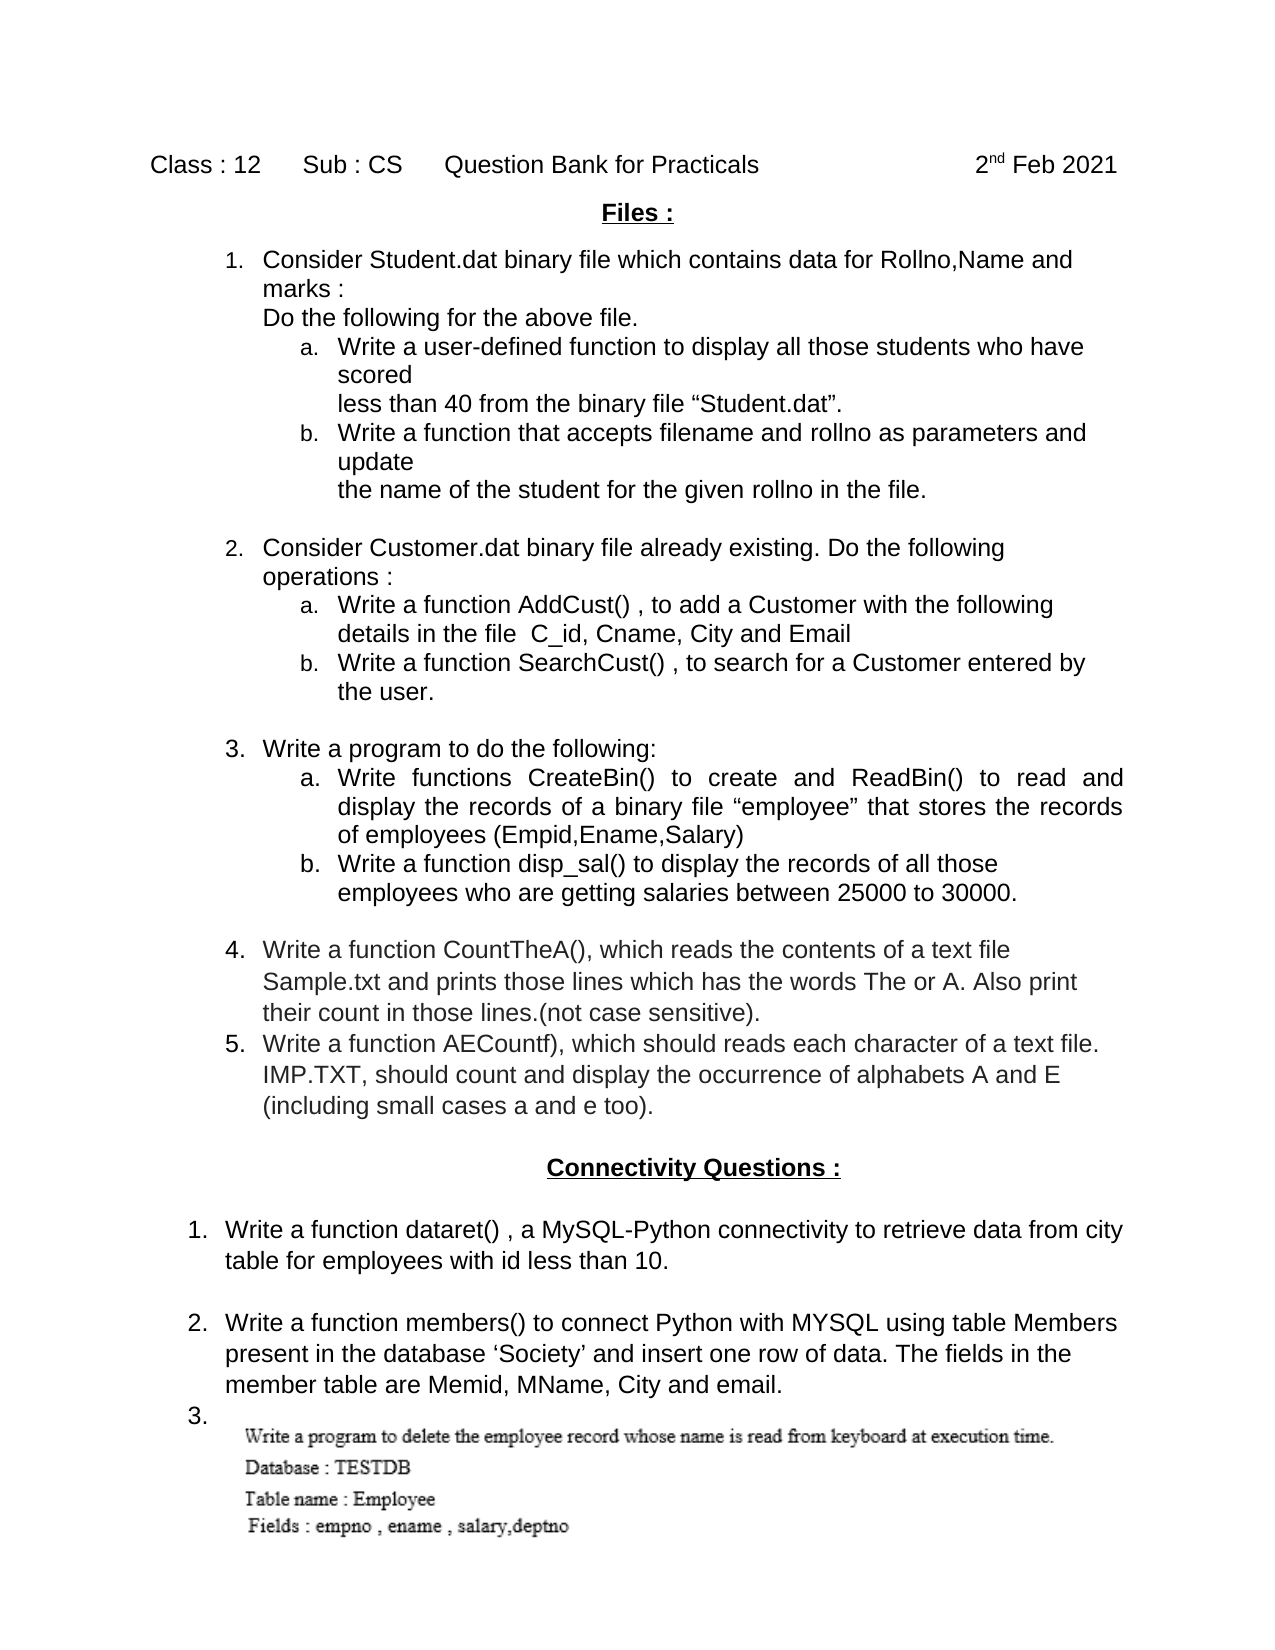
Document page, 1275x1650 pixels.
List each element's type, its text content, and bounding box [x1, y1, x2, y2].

list Write a user-defined function to display all those students who have scored [300, 332, 1125, 389]
list Write a function AECountf), which should reads each character of a text file. IMP.TXT, should count and display the occurrence of alphabets A and E (including small cases a and e too). [225, 1028, 1125, 1119]
text Files : [150, 198, 1125, 226]
list Connectivity Questions : [262, 1153, 1125, 1181]
text the name of the student for the given rollno in the file. [337, 475, 1125, 504]
picture [244, 1421, 1110, 1539]
list Write a function that accepts filename and rollno as parameters and update [300, 418, 1125, 475]
list Consider Customer.dat binary file already existing. Do the following operations : [225, 533, 1125, 590]
text Class : 12 Sub : CS Question Bank for Practicals 2nd Feb 2021 [150, 150, 1125, 179]
text less than 40 from the binary file “Student.dat”. [337, 389, 1125, 418]
list Write a function AddCust() , to add a Customer with the following details in the file C_id, Cname, City and Email [300, 590, 1125, 648]
text Do the following for the above file. [262, 303, 1125, 332]
list Write a function disp_sal() to display the records of all those employees who are getting salaries between 25000 to 30000. [300, 849, 1125, 907]
list Consider Student.dat binary file which contains data for Rollno,Name and marks : [225, 245, 1125, 303]
list Write a function dataret() , a MySQL-Python connectivity to retrieve data from city table for employees with id less than 10. [187, 1215, 1125, 1274]
list Write a function members() to connect Python with MYSQL using table Members present in the database ‘Society’ and insert one row of data. The fields in the member table are Memid, MName, City and email. [187, 1308, 1125, 1399]
list Write a function SearchCust() , to search for a Customer entered by the user. [300, 648, 1125, 705]
list Write functions CreateBin() to create and ReadBin() to read and display the records of a binary file “employee” that stores the records of employees (Empid,Ename,Salary) [300, 763, 1125, 849]
list Write a function CountTheA(), which reads the contents of a text file Sample.txt and prints those lines which has the words The or A. Also print their count in those lines.(not case sensitive). [225, 935, 1125, 1026]
list Write a program to do the following: [225, 734, 1125, 763]
